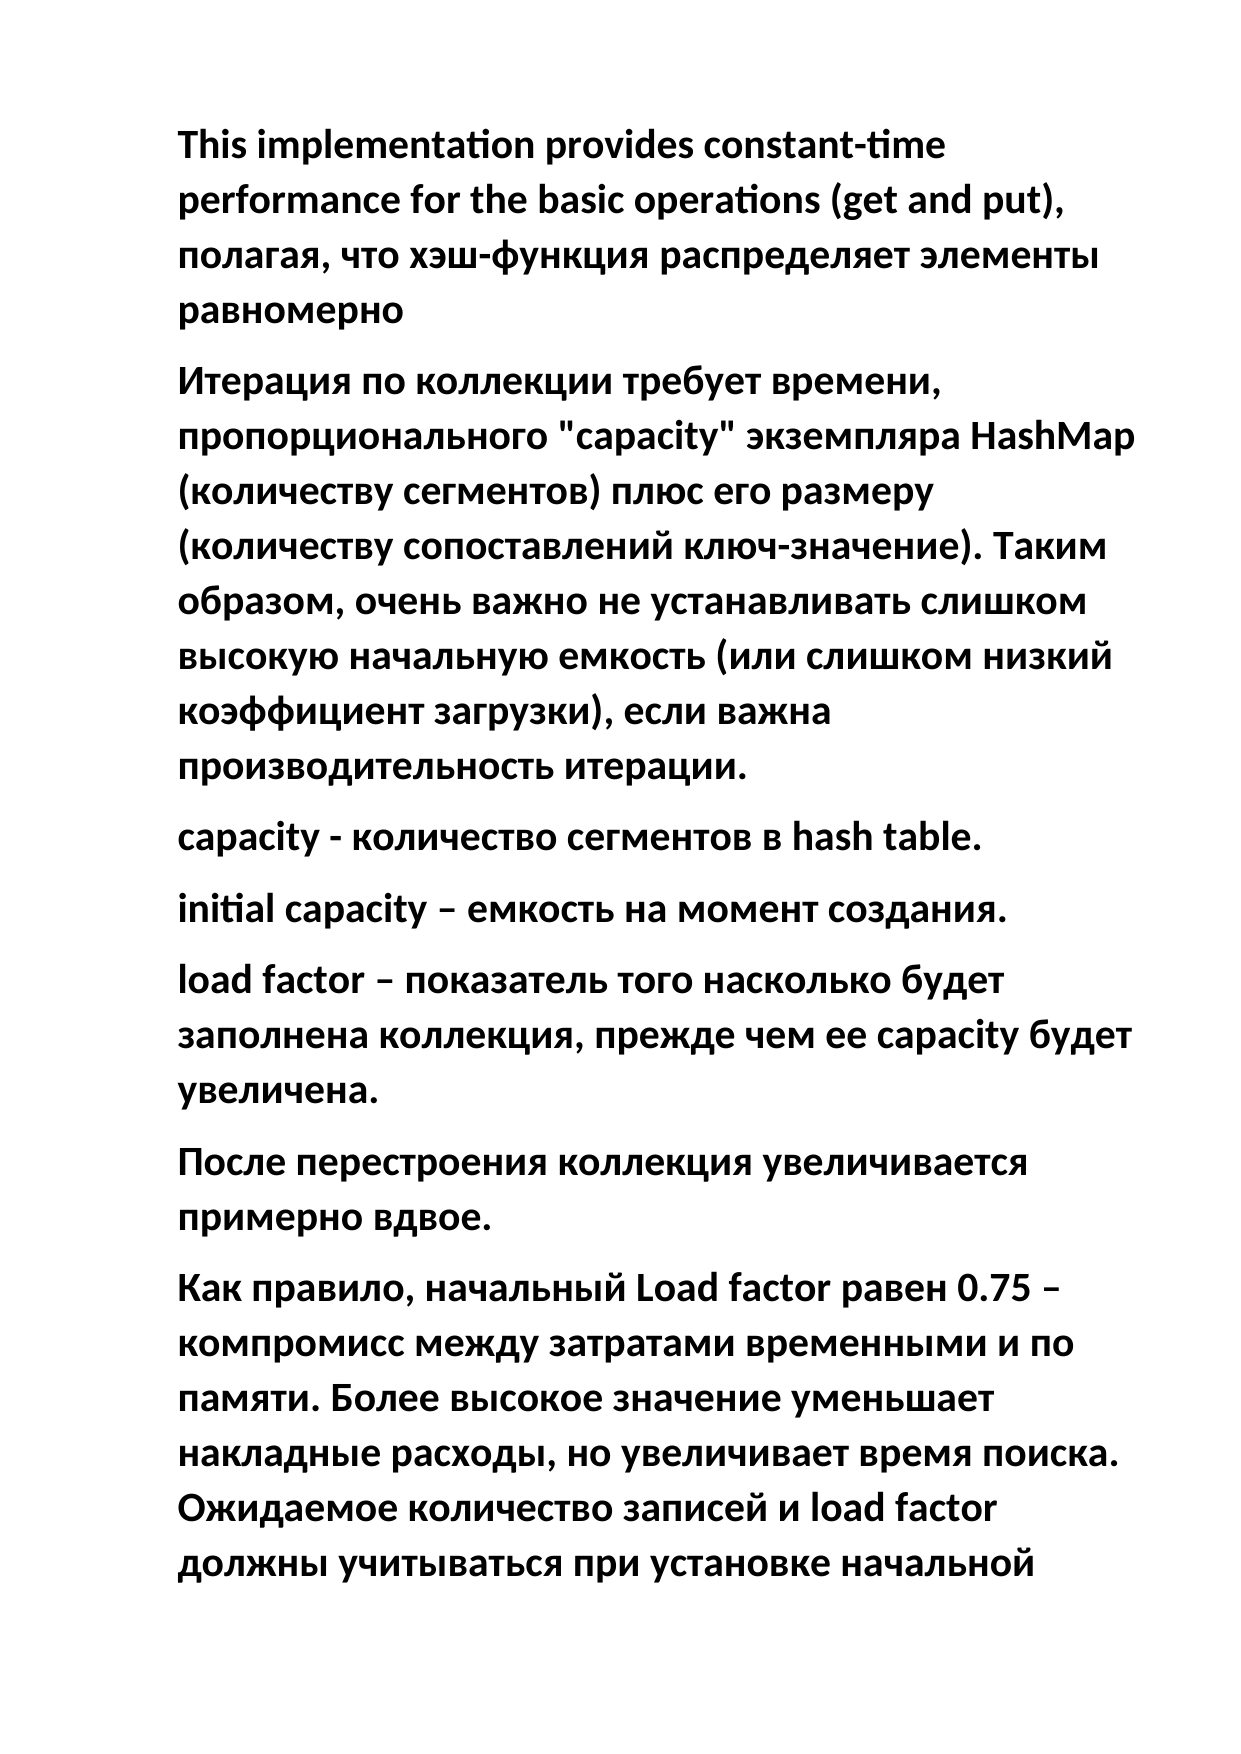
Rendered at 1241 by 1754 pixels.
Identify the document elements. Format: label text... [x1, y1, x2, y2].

text This implementation provides constant-time performance for the basic operations (get and put), полагая, что хэш-функция распределяет элементы равномерно [177, 118, 1152, 334]
text initial capacity – емкость на момент создания. [177, 882, 1152, 933]
text После перестроения коллекция увеличивается примерно вдвое. [177, 1135, 1152, 1240]
text capacity - количество сегментов в hash table. [177, 810, 1152, 861]
text load factor – показатель того насколько будет заполнена коллекция, прежде чем ее capacity будет увеличена. [177, 953, 1152, 1114]
